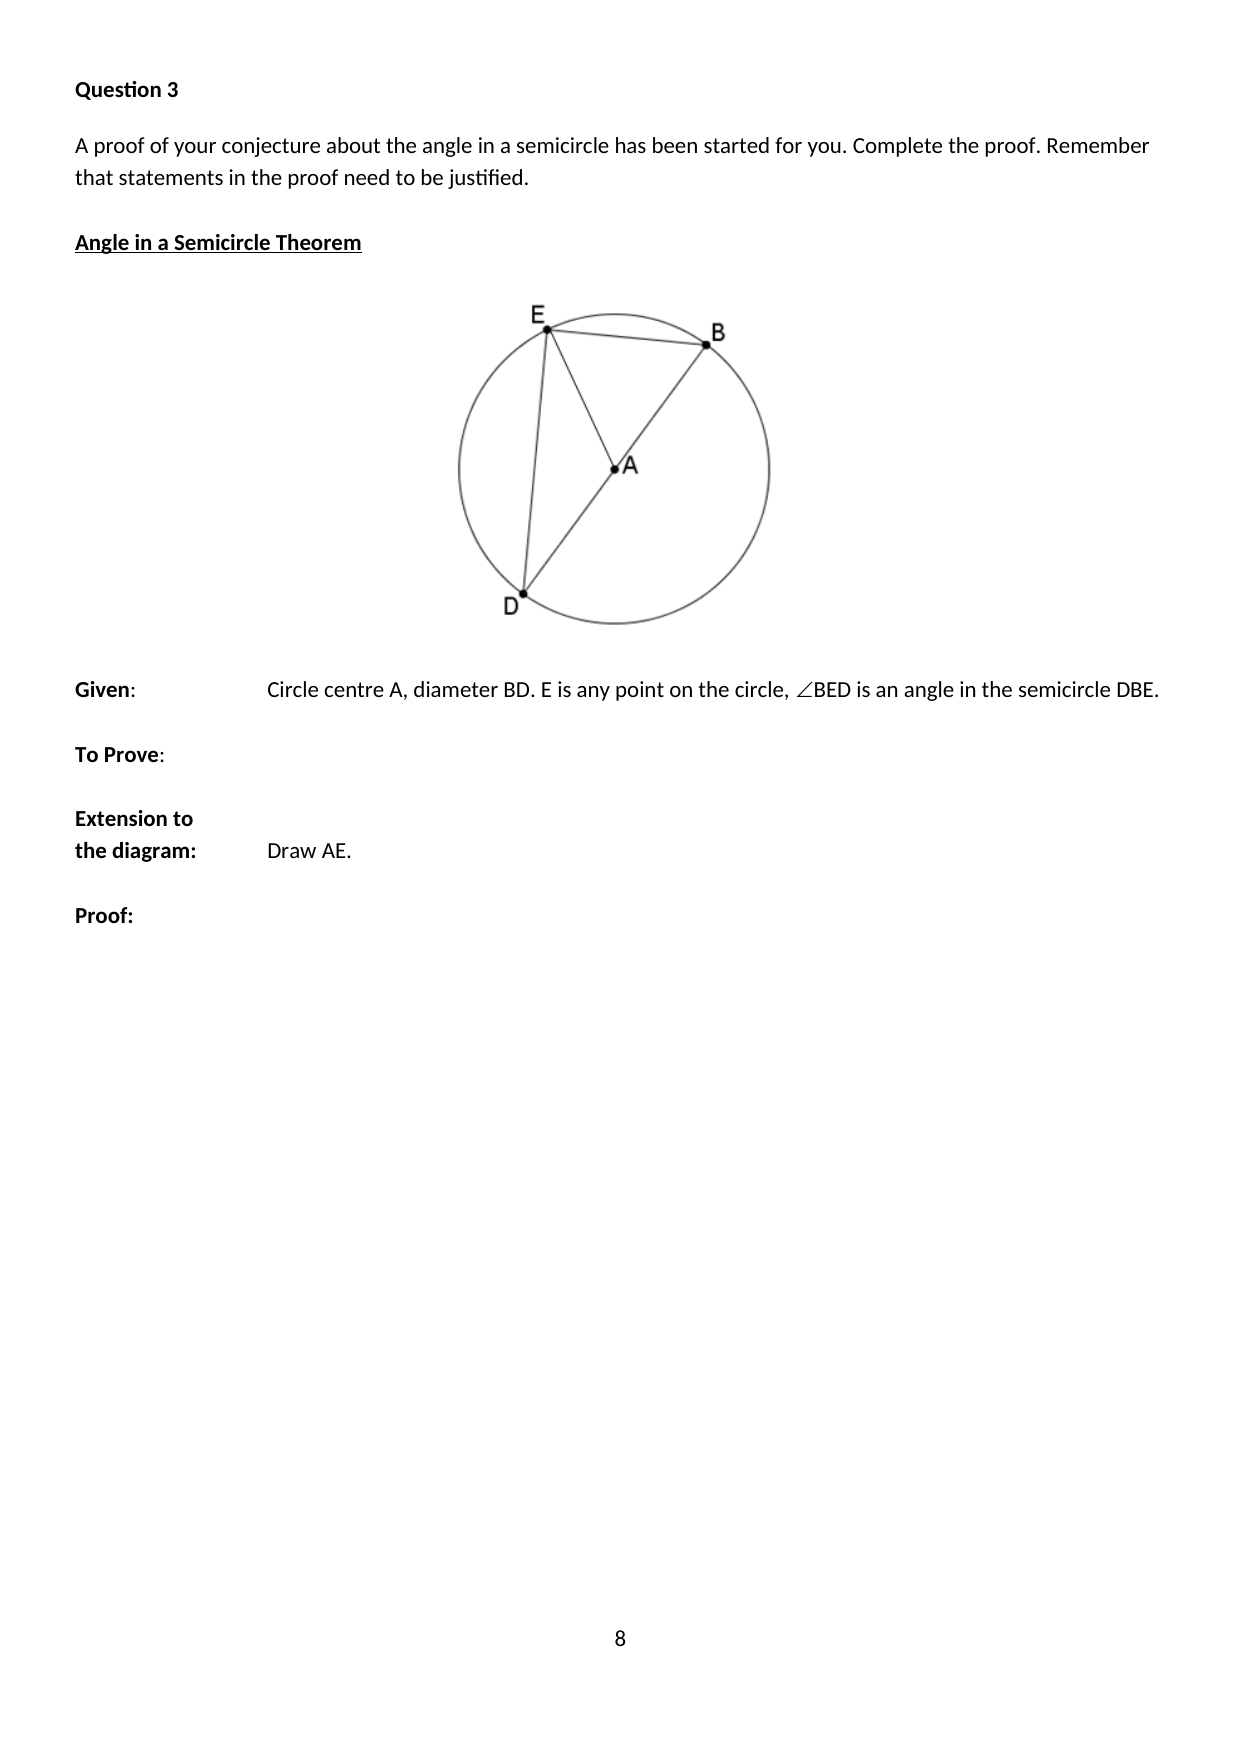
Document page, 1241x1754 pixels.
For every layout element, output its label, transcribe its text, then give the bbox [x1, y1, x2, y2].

text Question 3 [75, 75, 1165, 103]
text Given: Circle centre A, diameter BD. E is any point on the circle, BED is an angle in the semicircle DBE. [75, 676, 1165, 703]
text To Prove: [75, 740, 1165, 768]
text Angle in a Semicircle Theorem [75, 228, 1165, 256]
picture [413, 292, 827, 640]
text Proof: [75, 901, 1165, 929]
text A proof of your conjecture about the angle in a semicircle has been started for you. Complete the proof. Remember that statements in the proof need to be justified. [75, 131, 1165, 191]
text the diagram: Draw AE. [75, 836, 1165, 864]
text Extension to [75, 804, 1165, 832]
